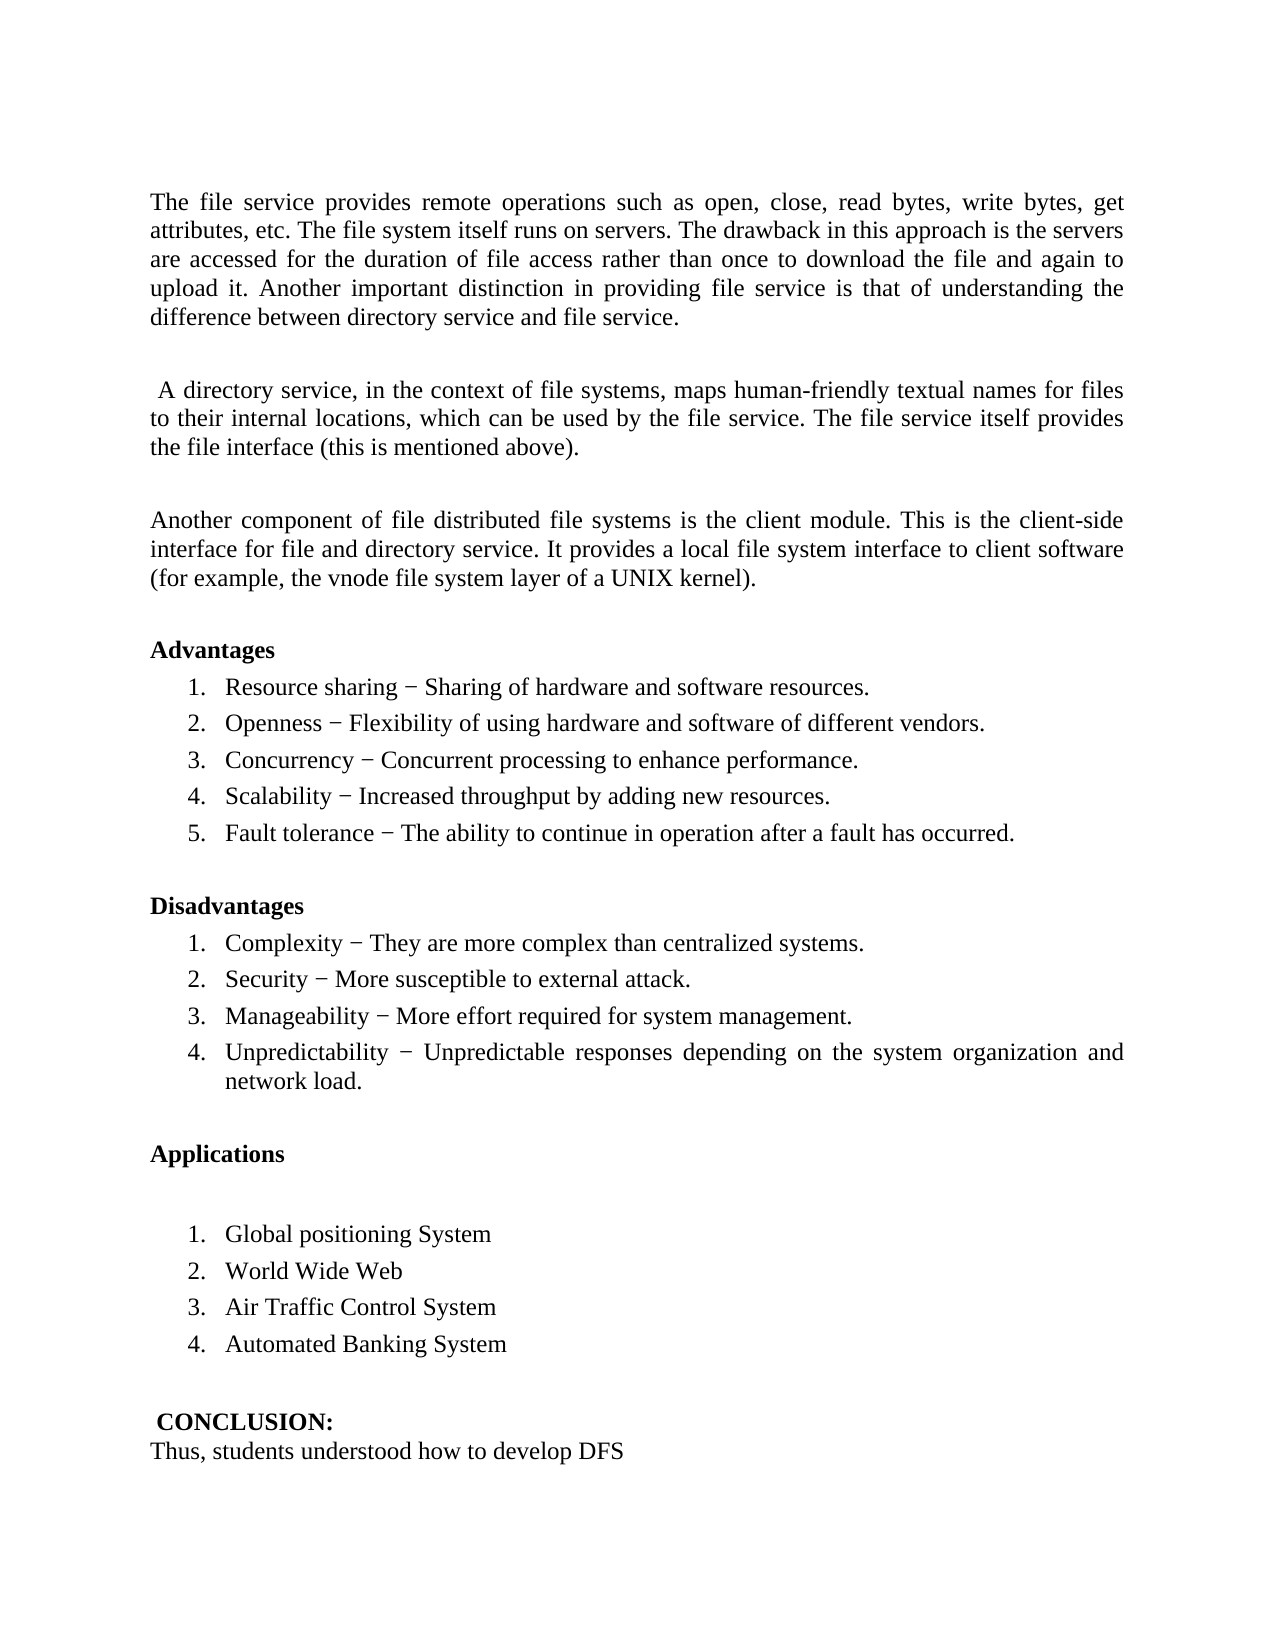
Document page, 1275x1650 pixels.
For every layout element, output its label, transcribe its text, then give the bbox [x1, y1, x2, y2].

list Security − More susceptible to external attack. [187, 964, 1125, 993]
text Another component of file distributed file systems is the client module. This is the client-side interface for file and directory service. It provides a local file system interface to client software (for example, the vnode file system layer of a UNIX kernel). [150, 505, 1125, 592]
list Concurrency − Concurrent processing to enhance performance. [187, 745, 1125, 774]
text Disadvantages [150, 891, 1125, 920]
list Automated Banking System [187, 1329, 1125, 1358]
list Resource sharing − Sharing of hardware and software resources. [187, 672, 1125, 701]
list Scalability − Increased throughput by adding new resources. [187, 781, 1125, 810]
text Applications [150, 1139, 1125, 1168]
list Openness − Flexibility of using hardware and software of different vendors. [187, 708, 1125, 737]
list Air Traffic Control System [187, 1292, 1125, 1321]
text The file service provides remote operations such as open, close, read bytes, write bytes, get attributes, etc. The file system itself runs on servers. The drawback in this approach is the servers are accessed for the duration of file access rather than once to download the file and again to upload it. Another important distinction in providing file service is that of understanding the difference between directory service and file service. [150, 187, 1125, 330]
list Fault tolerance − The ability to continue in operation after a fault has occurred. [187, 818, 1125, 847]
text Thus, students understood how to develop DFS [150, 1436, 1125, 1465]
text Advantages [150, 635, 1125, 664]
list World Wide Web [187, 1256, 1125, 1284]
list Unpredictability − Unpredictable responses depending on the system organization and network load. [187, 1037, 1125, 1095]
list Global positioning System [187, 1219, 1125, 1248]
text CONCLUSION: [156, 1407, 1125, 1436]
list Complexity − They are more complex than centralized systems. [187, 928, 1125, 956]
text A directory service, in the context of file systems, maps human-friendly textual names for files to their internal locations, which can be used by the file service. The file service itself provides the file interface (this is mentioned above). [150, 375, 1125, 461]
list Manageability − More effort required for system management. [187, 1001, 1125, 1029]
